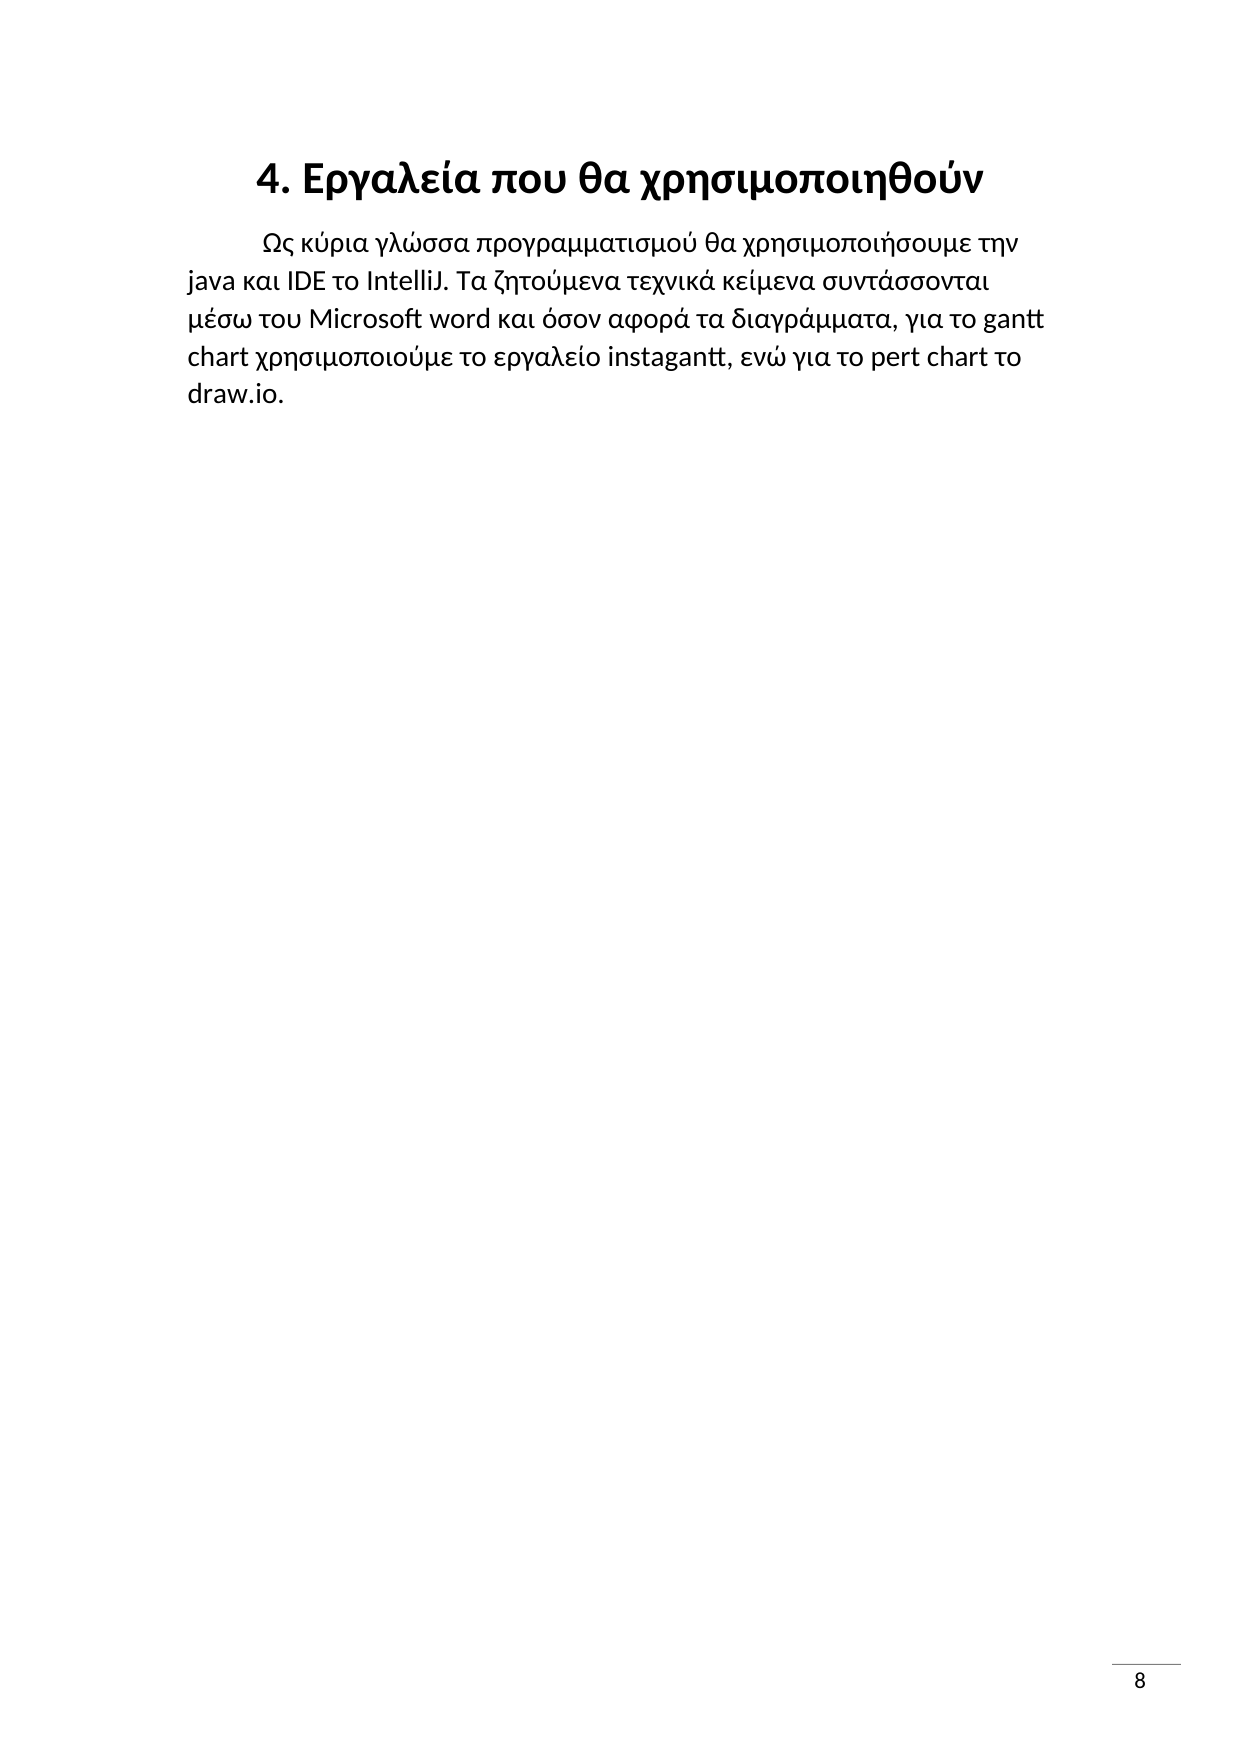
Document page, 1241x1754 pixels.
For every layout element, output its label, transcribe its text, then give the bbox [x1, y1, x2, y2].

text μέσω του Microsoft word και όσον αφορά τα διαγράμματα, για το gantt chart χρησιμοποιούμε το εργαλείο instagantt, ενώ για το pert chart το draw.io. [187, 300, 1054, 411]
subtitle Εργαλεία που θα χρησιμοποιηθούν [256, 150, 1134, 204]
text Ως κύρια γλώσσα προγραμματισμού θα χρησιμοποιήσουμε την java και ΙDE το IntelliJ. Τα ζητούμενα τεχνικά κείμενα συντάσσονται [187, 224, 1054, 298]
